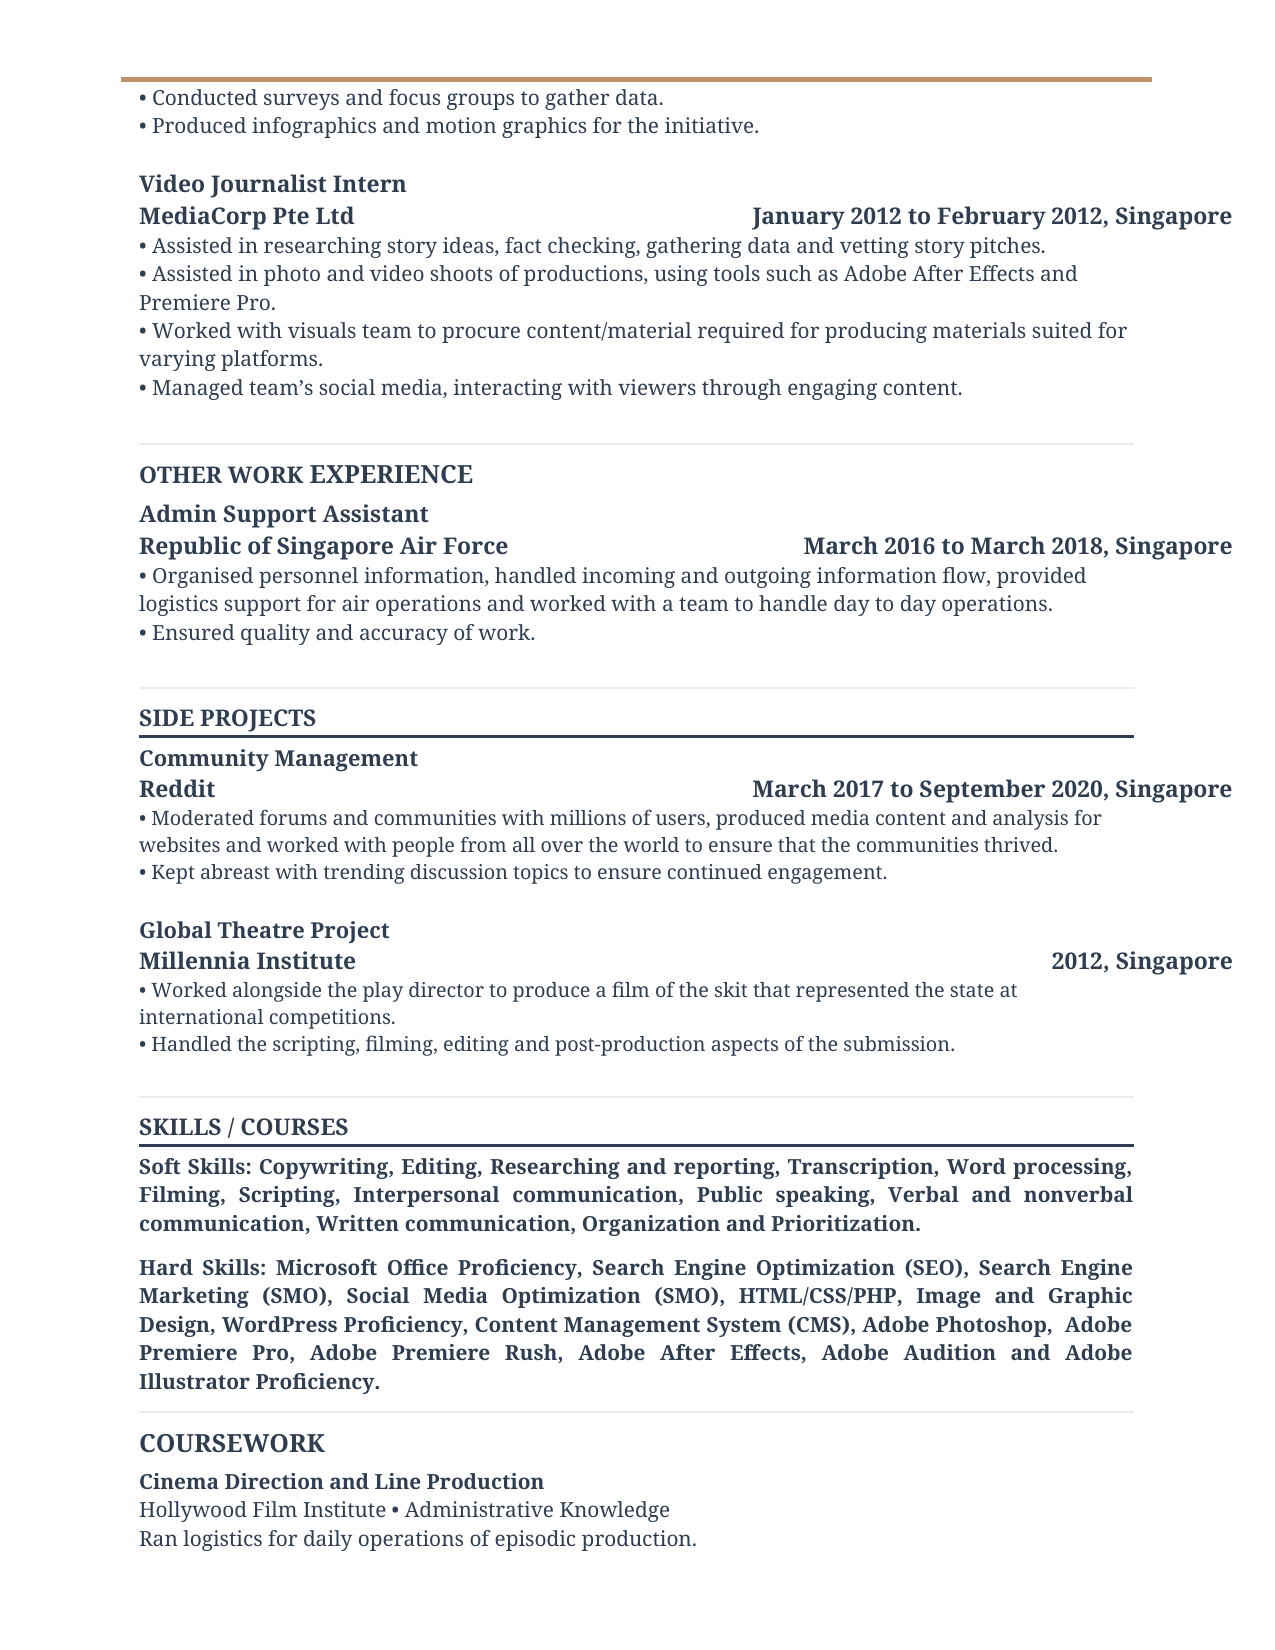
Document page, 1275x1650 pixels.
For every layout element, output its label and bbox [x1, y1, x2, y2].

table_cell [121, 82, 1152, 1568]
